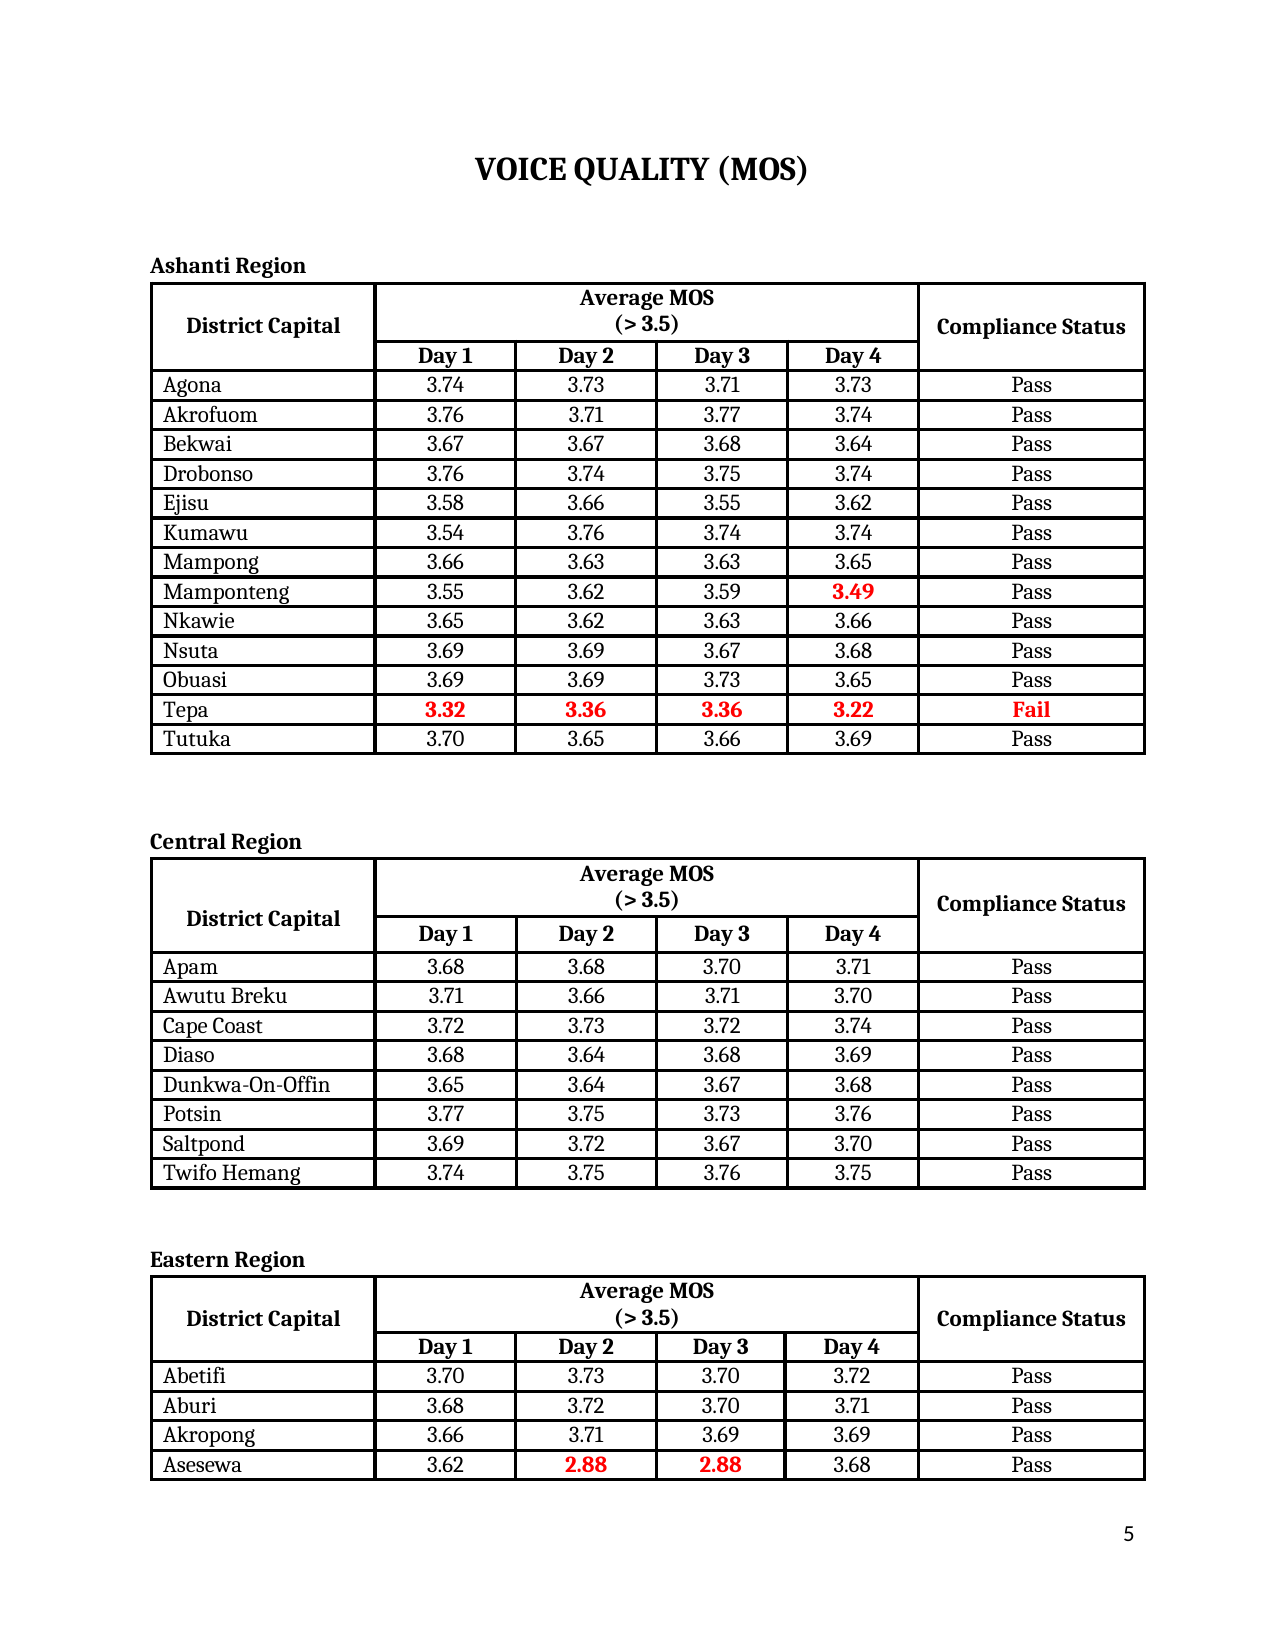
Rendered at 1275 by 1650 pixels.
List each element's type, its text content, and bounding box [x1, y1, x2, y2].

table_cell Pass [920, 983, 1143, 1009]
table_cell Pass [920, 579, 1143, 605]
table_cell Day 1 [377, 1334, 514, 1360]
table_cell 3.69 [377, 667, 514, 693]
table_cell 2.88 [517, 1452, 655, 1478]
table_cell 3.65 [377, 608, 514, 634]
table_header Average MOS (> 3.5) [377, 1278, 917, 1331]
table_cell 3.76 [377, 461, 514, 487]
table_header Average MOS (> 3.5) [377, 860, 917, 915]
table_header Compliance Status [920, 1278, 1143, 1360]
table_cell Saltpond [153, 1131, 373, 1157]
table_cell 2.88 [658, 1452, 783, 1478]
table_cell 3.70 [789, 1131, 917, 1157]
table_header Compliance Status [920, 285, 1143, 369]
table_cell 3.68 [789, 638, 917, 664]
table_cell 3.22 [789, 696, 917, 723]
text Ashanti Region [150, 253, 1134, 279]
table_cell 3.67 [517, 431, 655, 457]
table_cell 3.69 [517, 667, 655, 693]
table_cell Pass [920, 431, 1143, 457]
table_cell 3.68 [377, 1042, 515, 1068]
table_cell Mampong [153, 549, 373, 575]
table_cell Pass [920, 490, 1143, 516]
table_cell Cape Coast [153, 1013, 373, 1039]
table_cell Day 2 [517, 343, 655, 369]
table_cell 3.72 [377, 1013, 515, 1039]
table_cell Pass [920, 1072, 1143, 1098]
table_cell 3.69 [658, 1422, 783, 1449]
text Eastern Region [150, 1246, 1134, 1273]
table_cell 3.75 [518, 1160, 655, 1186]
table_cell 3.71 [658, 372, 786, 398]
table_cell Pass [920, 1131, 1143, 1157]
table_cell 3.70 [377, 1363, 514, 1390]
table_cell 3.77 [658, 402, 786, 428]
table_cell Day 3 [658, 343, 786, 369]
table_cell Awutu Breku [153, 983, 373, 1009]
table_cell Pass [920, 1363, 1143, 1390]
table_cell 3.76 [517, 520, 655, 546]
table_cell 3.62 [517, 608, 655, 634]
table_cell 3.76 [658, 1160, 786, 1186]
table_cell 3.70 [377, 726, 514, 752]
table_cell Pass [920, 1042, 1143, 1068]
table_cell 3.72 [787, 1363, 917, 1390]
table_cell 3.32 [377, 696, 514, 723]
table_cell 3.55 [377, 579, 514, 605]
table_cell 3.73 [517, 1363, 655, 1390]
table_cell 3.72 [518, 1131, 655, 1157]
table_cell 3.71 [377, 983, 515, 1009]
table_cell 3.74 [789, 1013, 917, 1039]
table_cell Drobonso [153, 461, 373, 487]
table_cell 3.66 [658, 726, 786, 752]
table_cell 3.71 [517, 402, 655, 428]
table_cell Pass [920, 667, 1143, 693]
table_cell 3.58 [377, 490, 514, 516]
table_cell 3.65 [789, 549, 917, 575]
table_cell Mamponteng [153, 579, 373, 605]
table_cell 3.68 [518, 954, 655, 980]
table_header District Capital [153, 860, 373, 951]
table_cell 3.68 [658, 1042, 786, 1068]
table_cell 3.73 [518, 1013, 655, 1039]
table_cell Tutuka [153, 726, 373, 752]
table_cell 3.71 [789, 954, 917, 980]
table_cell 3.69 [377, 638, 514, 664]
table_cell 3.67 [658, 1072, 786, 1098]
table_cell 3.76 [789, 1101, 917, 1127]
table_cell 3.63 [658, 608, 786, 634]
table_cell 3.36 [517, 696, 655, 723]
table_cell 3.66 [789, 608, 917, 634]
table_cell Pass [920, 520, 1143, 546]
table_cell Pass [920, 1160, 1143, 1186]
table_cell Day 2 [518, 918, 655, 951]
table_cell 3.67 [658, 1131, 786, 1157]
table_cell 3.70 [658, 954, 786, 980]
table_cell Day 3 [658, 1334, 783, 1360]
table_cell Nsuta [153, 638, 373, 664]
table_cell Fail [920, 696, 1143, 723]
table_cell 3.73 [517, 372, 655, 398]
table_cell 3.69 [787, 1422, 917, 1449]
table_cell 3.68 [658, 431, 786, 457]
table_cell 3.67 [658, 638, 786, 664]
table_cell 3.73 [658, 667, 786, 693]
table_cell 3.64 [518, 1042, 655, 1068]
table_cell 3.64 [518, 1072, 655, 1098]
table_cell Pass [920, 549, 1143, 575]
table_cell Akropong [153, 1422, 373, 1449]
table_cell 3.62 [377, 1452, 514, 1478]
table_cell 3.66 [517, 490, 655, 516]
table_cell 3.55 [658, 490, 786, 516]
table_header Average MOS (> 3.5) [377, 285, 917, 339]
table_cell 3.69 [789, 1042, 917, 1068]
table_header Compliance Status [920, 860, 1143, 951]
table_cell 3.68 [787, 1452, 917, 1478]
table_cell 3.71 [787, 1393, 917, 1419]
table_header District Capital [153, 1278, 373, 1360]
table_cell Agona [153, 372, 373, 398]
table_cell 3.71 [517, 1422, 655, 1449]
table_cell 3.74 [658, 520, 786, 546]
table_cell Pass [920, 461, 1143, 487]
table_cell 3.62 [789, 490, 917, 516]
table_cell 3.63 [658, 549, 786, 575]
table_cell 3.69 [789, 726, 917, 752]
table_cell 3.65 [789, 667, 917, 693]
table_cell Pass [920, 402, 1143, 428]
table_cell Apam [153, 954, 373, 980]
table_cell Pass [920, 638, 1143, 664]
table_cell Pass [920, 726, 1143, 752]
table_cell 3.62 [517, 579, 655, 605]
table_cell Day 1 [377, 343, 514, 369]
table_cell Day 3 [658, 918, 786, 951]
table_cell Pass [920, 1393, 1143, 1419]
table_cell Twifo Hemang [153, 1160, 373, 1186]
table_cell 3.54 [377, 520, 514, 546]
table_cell Day 2 [517, 1334, 655, 1360]
table_cell 3.68 [377, 1393, 514, 1419]
table_cell Nkawie [153, 608, 373, 634]
text Central Region [150, 829, 1134, 855]
table_cell Pass [920, 1452, 1143, 1478]
table_cell 3.75 [789, 1160, 917, 1186]
table_cell Day 4 [789, 918, 917, 951]
table_cell Pass [920, 608, 1143, 634]
table_cell Pass [920, 1013, 1143, 1039]
table_cell 3.72 [658, 1013, 786, 1039]
table_cell 3.74 [789, 520, 917, 546]
table_cell 3.66 [377, 549, 514, 575]
table_cell 3.74 [377, 372, 514, 398]
table_cell 3.73 [789, 372, 917, 398]
table_cell 3.70 [658, 1393, 783, 1419]
table_cell Abetifi [153, 1363, 373, 1390]
table_cell Dunkwa-On-Offin [153, 1072, 373, 1098]
table_cell Ejisu [153, 490, 373, 516]
table_cell 3.70 [658, 1363, 783, 1390]
table_cell 3.66 [377, 1422, 514, 1449]
table_cell 3.65 [377, 1072, 515, 1098]
table_cell Bekwai [153, 431, 373, 457]
table_cell 3.36 [658, 696, 786, 723]
table_cell 3.73 [658, 1101, 786, 1127]
table_cell 3.75 [518, 1101, 655, 1127]
table_cell Tepa [153, 696, 373, 723]
table_cell 3.65 [517, 726, 655, 752]
table_cell 3.74 [789, 461, 917, 487]
table_cell Day 4 [789, 343, 917, 369]
table_cell Obuasi [153, 667, 373, 693]
table_cell Pass [920, 1101, 1143, 1127]
table_header District Capital [153, 285, 373, 369]
table_cell Kumawu [153, 520, 373, 546]
table_cell Day 4 [787, 1334, 917, 1360]
text VOICE QUALITY (MOS) [150, 150, 1134, 188]
table_cell Pass [920, 372, 1143, 398]
table_cell 3.63 [517, 549, 655, 575]
table_cell 3.66 [518, 983, 655, 1009]
table_cell Diaso [153, 1042, 373, 1068]
table_cell Pass [920, 954, 1143, 980]
table_cell 3.74 [377, 1160, 515, 1186]
table_cell 3.67 [377, 431, 514, 457]
table_cell Day 1 [377, 918, 515, 951]
table_cell Potsin [153, 1101, 373, 1127]
table_cell 3.70 [789, 983, 917, 1009]
table_cell 3.75 [658, 461, 786, 487]
table_cell 3.72 [517, 1393, 655, 1419]
table_cell Asesewa [153, 1452, 373, 1478]
table_cell Aburi [153, 1393, 373, 1419]
table_cell 3.49 [789, 579, 917, 605]
table_cell Pass [920, 1422, 1143, 1449]
table_cell 3.74 [517, 461, 655, 487]
table_cell 3.71 [658, 983, 786, 1009]
table_cell 3.74 [789, 402, 917, 428]
table_cell Akrofuom [153, 402, 373, 428]
table_cell 3.69 [517, 638, 655, 664]
table_cell 3.68 [377, 954, 515, 980]
table_cell 3.59 [658, 579, 786, 605]
table_cell 3.76 [377, 402, 514, 428]
table_cell 3.69 [377, 1131, 515, 1157]
table_cell 3.77 [377, 1101, 515, 1127]
table_cell 3.64 [789, 431, 917, 457]
table_cell 3.68 [789, 1072, 917, 1098]
